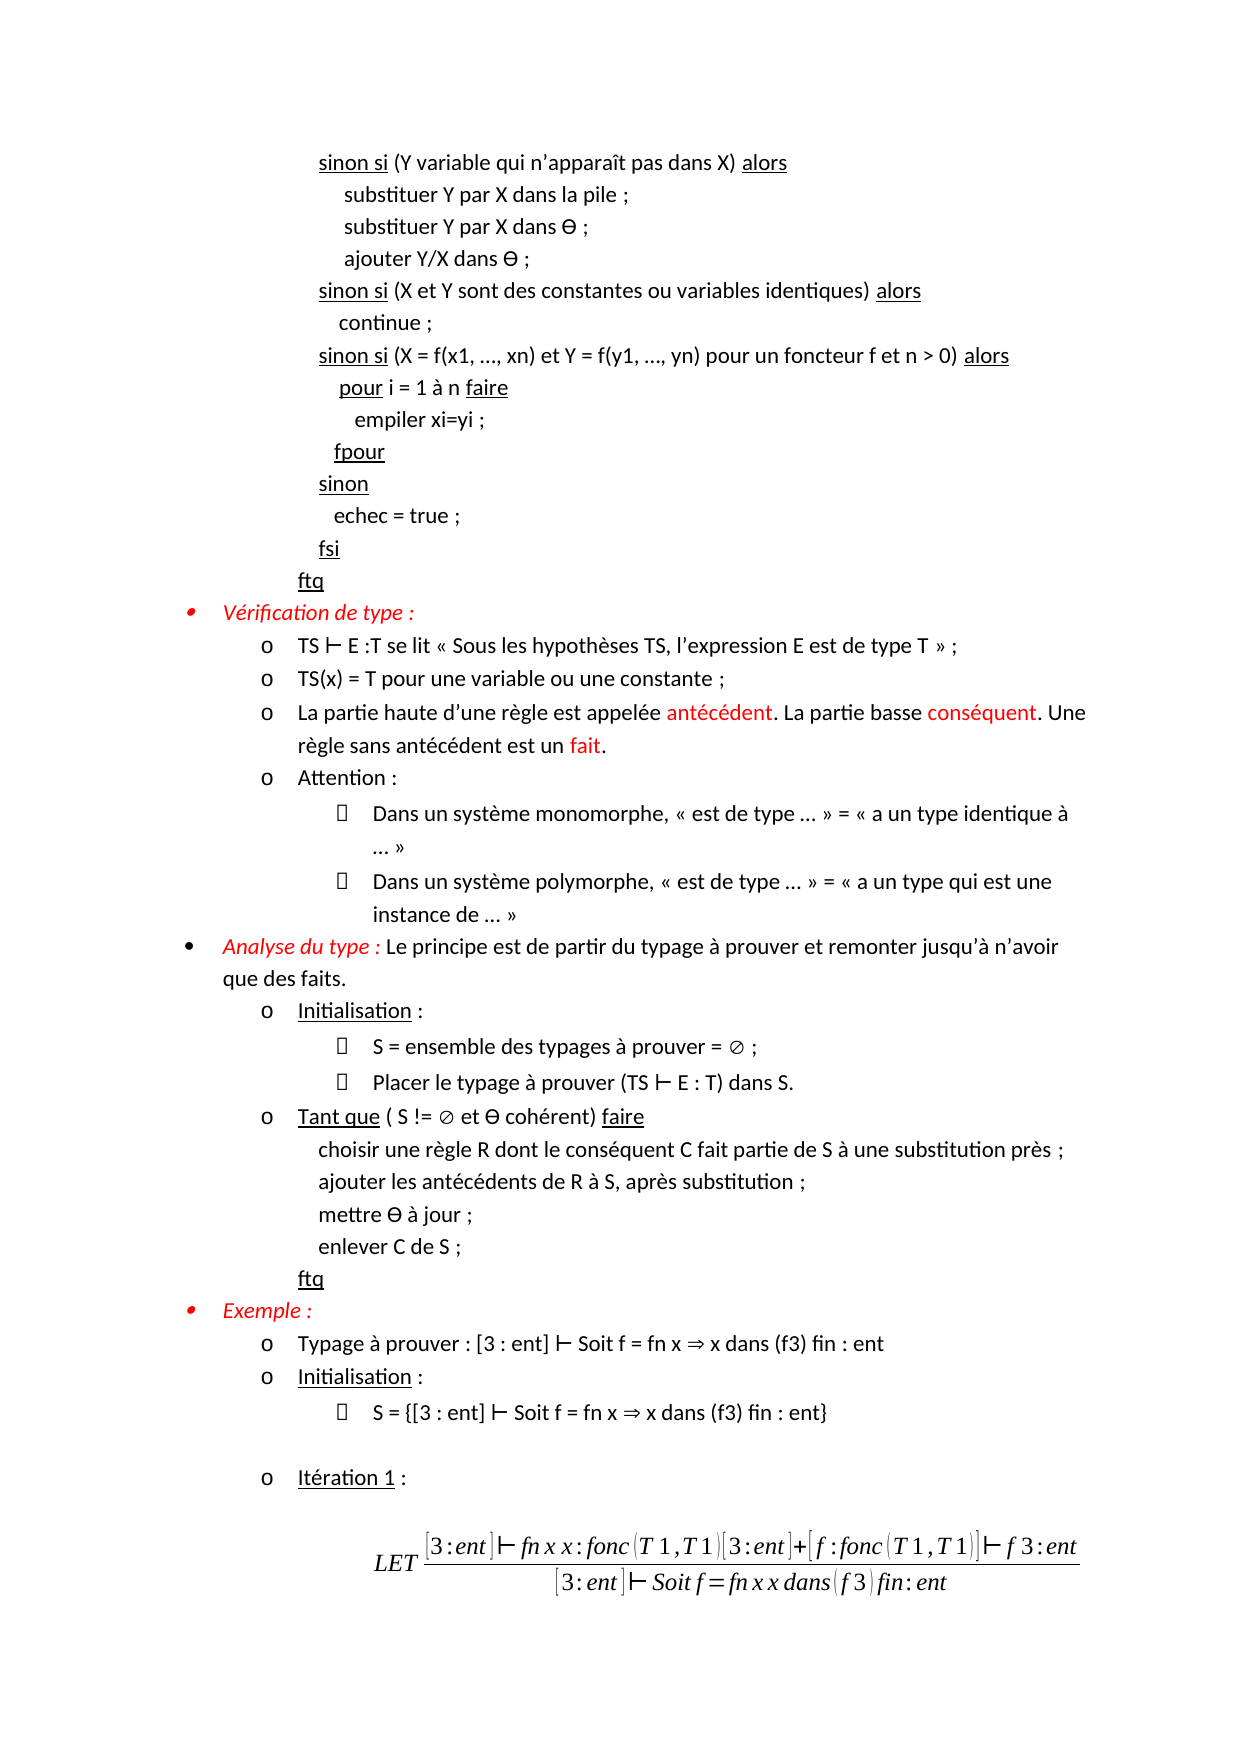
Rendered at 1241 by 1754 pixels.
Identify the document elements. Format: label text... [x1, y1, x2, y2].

list Dans un système polymorphe, « est de type … » = « a un type qui est une instance de … » [335, 864, 1093, 928]
list Analyse du type : Le principe est de partir du typage à prouver et remonter jusqu’à n’avoir que des faits. [185, 932, 1093, 992]
list S = {[3 : ent] ⊢ Soit f = fn x x dans (f3) fin : ent} [335, 1396, 1093, 1459]
list Tant que ( S != et Ѳ cohérent) faire choisir une règle R dont le conséquent C fait partie de S à une substitution près ; ajouter les antécédents de R à S, après substitution ; mettre Ѳ à jour ; enlever C de S ; ftq [260, 1102, 1093, 1292]
list Exemple : [185, 1296, 1093, 1324]
list Typage à prouver : [3 : ent] ⊢ Soit f = fn x x dans (f3) fin : ent [260, 1328, 1093, 1358]
list S = ensemble des typages à prouver = ; [335, 1030, 1093, 1061]
list TS(x) = T pour une variable ou une constante ; [260, 664, 1093, 693]
list Initialisation : [260, 997, 1093, 1026]
list Attention : [260, 763, 1093, 793]
list TS ⊢ E :T se lit « Sous les hypothèses TS, l’expression E est de type T » ; [260, 630, 1093, 660]
list Placer le typage à prouver (TS ⊢ E : T) dans S. [335, 1066, 1093, 1097]
list Initialisation : [260, 1362, 1093, 1392]
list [260, 148, 1093, 594]
list Itération 1 : [260, 1463, 1093, 1493]
list Dans un système monomorphe, « est de type … » = « a un type identique à … » [335, 797, 1093, 860]
list Vérification de type : [185, 598, 1093, 626]
list La partie haute d’une règle est appelée antécédent. La partie basse conséquent. Une règle sans antécédent est un fait. [260, 698, 1093, 759]
